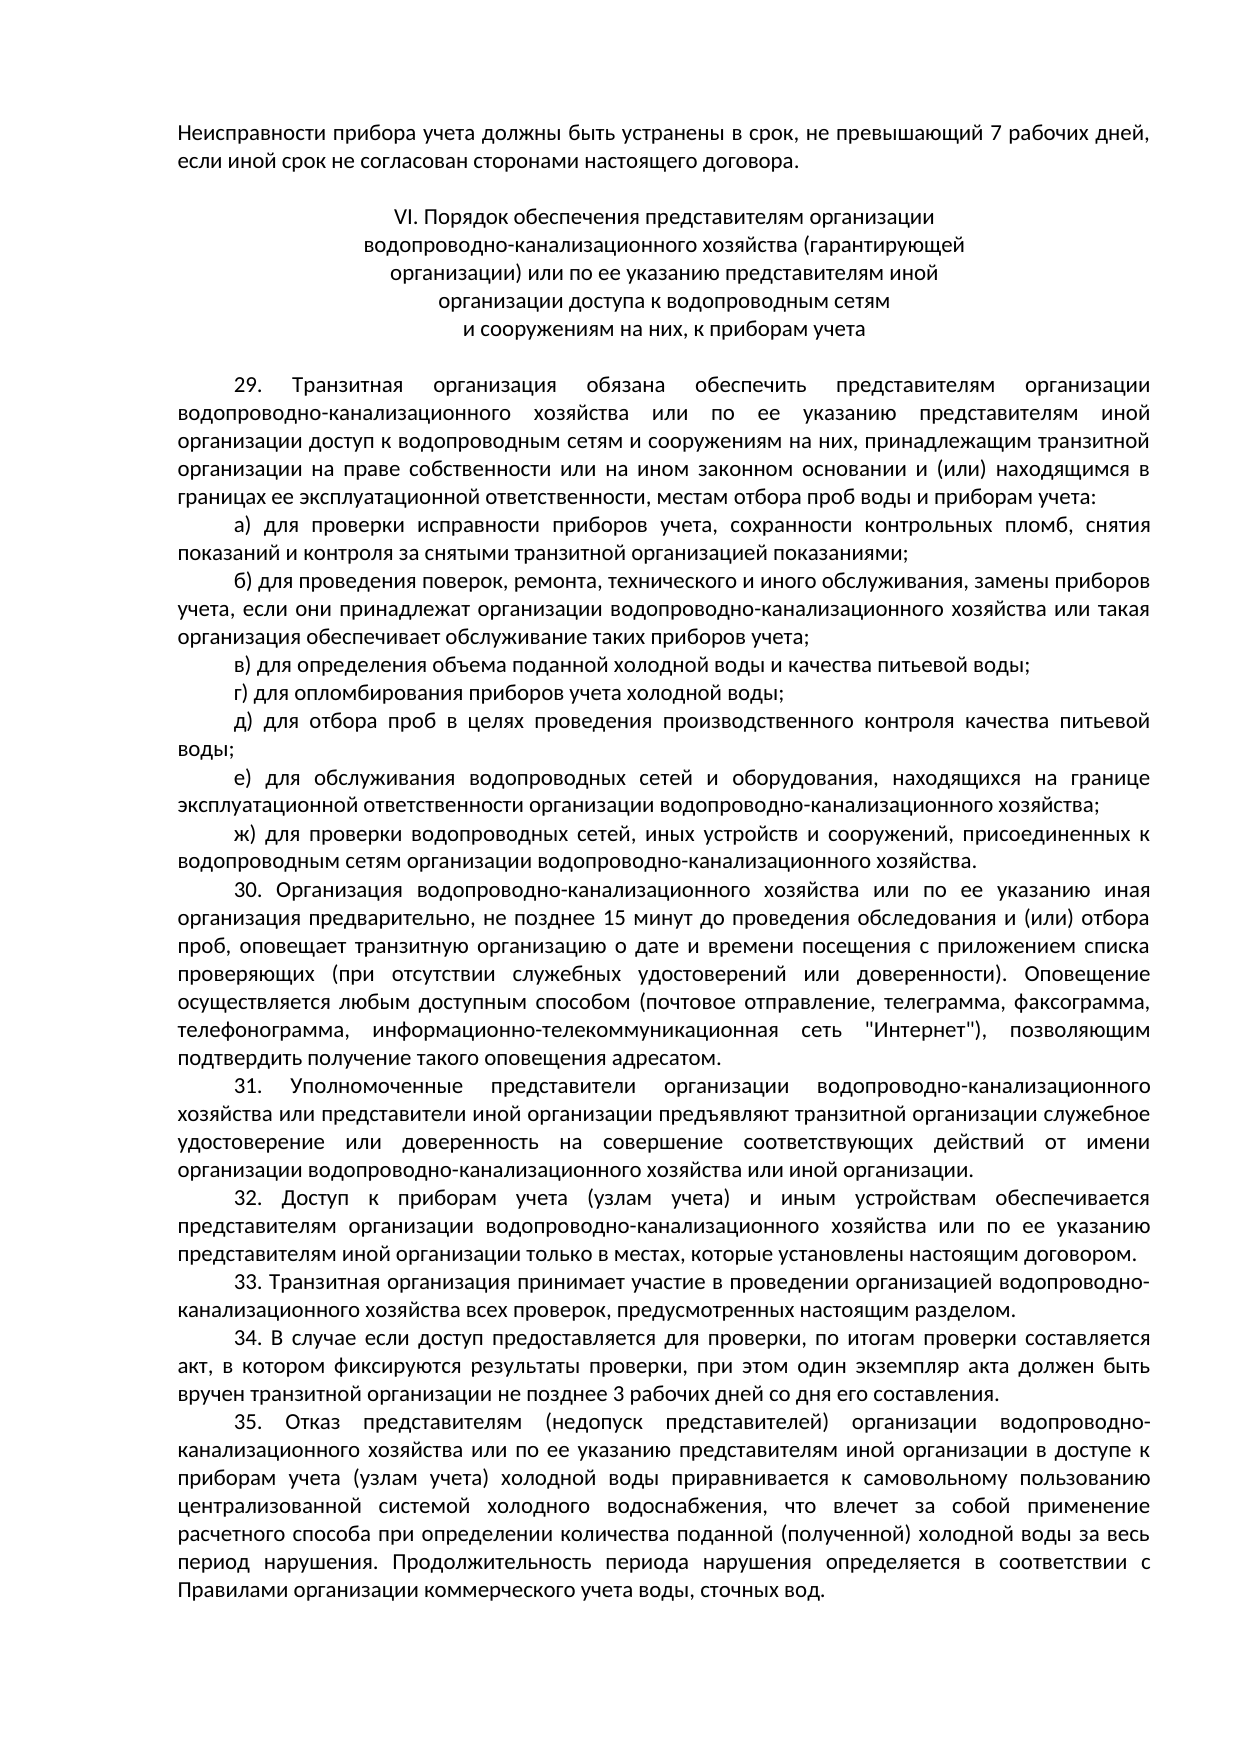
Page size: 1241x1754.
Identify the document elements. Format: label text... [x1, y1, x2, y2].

text ж) для проверки водопроводных сетей, иных устройств и сооружений, присоединенных к водопроводным сетям организации водопроводно-канализационного хозяйства. [177, 819, 1152, 875]
text VI. Порядок обеспечения представителям организации [177, 202, 1152, 230]
text д) для отбора проб в целях проведения производственного контроля качества питьевой воды; [177, 707, 1152, 763]
text организации доступа к водопроводным сетям [177, 286, 1152, 314]
text организации) или по ее указанию представителям иной [177, 258, 1152, 286]
text и сооружениям на них, к приборам учета [177, 314, 1152, 342]
text водопроводно-канализационного хозяйства (гарантирующей [177, 230, 1152, 258]
text г) для опломбирования приборов учета холодной воды; [177, 678, 1152, 707]
text 33. Транзитная организация принимает участие в проведении организацией водопроводно-канализационного хозяйства всех проверок, предусмотренных настоящим разделом. [177, 1267, 1152, 1323]
text а) для проверки исправности приборов учета, сохранности контрольных пломб, снятия показаний и контроля за снятыми транзитной организацией показаниями; [177, 510, 1152, 566]
text б) для проведения поверок, ремонта, технического и иного обслуживания, замены приборов учета, если они принадлежат организации водопроводно-канализационного хозяйства или такая организация обеспечивает обслуживание таких приборов учета; [177, 566, 1152, 651]
text в) для определения объема поданной холодной воды и качества питьевой воды; [177, 651, 1152, 678]
text 35. Отказ представителям (недопуск представителей) организации водопроводно-канализационного хозяйства или по ее указанию представителям иной организации в доступе к приборам учета (узлам учета) холодной воды приравнивается к самовольному пользованию централизованной системой холодного водоснабжения, что влечет за собой применение расчетного способа при определении количества поданной (полученной) холодной воды за весь период нарушения. Продолжительность периода нарушения определяется в соответствии с Правилами организации коммерческого учета воды, сточных вод. [177, 1407, 1152, 1603]
text 30. Организация водопроводно-канализационного хозяйства или по ее указанию иная организация предварительно, не позднее 15 минут до проведения обследования и (или) отбора проб, оповещает транзитную организацию о дате и времени посещения с приложением списка проверяющих (при отсутствии служебных удостоверений или доверенности). Оповещение осуществляется любым доступным способом (почтовое отправление, телеграмма, факсограмма, телефонограмма, информационно-телекоммуникационная сеть "Интернет"), позволяющим подтвердить получение такого оповещения адресатом. [177, 875, 1152, 1071]
text 31. Уполномоченные представители организации водопроводно-канализационного хозяйства или представители иной организации предъявляют транзитной организации служебное удостоверение или доверенность на совершение соответствующих действий от имени организации водопроводно-канализационного хозяйства или иной организации. [177, 1071, 1152, 1183]
text е) для обслуживания водопроводных сетей и оборудования, находящихся на границе эксплуатационной ответственности организации водопроводно-канализационного хозяйства; [177, 763, 1152, 819]
text 32. Доступ к приборам учета (узлам учета) и иным устройствам обеспечивается представителям организации водопроводно-канализационного хозяйства или по ее указанию представителям иной организации только в местах, которые установлены настоящим договором. [177, 1183, 1152, 1267]
text 34. В случае если доступ предоставляется для проверки, по итогам проверки составляется акт, в котором фиксируются результаты проверки, при этом один экземпляр акта должен быть вручен транзитной организации не позднее 3 рабочих дней со дня его составления. [177, 1323, 1152, 1407]
text 29. Транзитная организация обязана обеспечить представителям организации водопроводно-канализационного хозяйства или по ее указанию представителям иной организации доступ к водопроводным сетям и сооружениям на них, принадлежащим транзитной организации на праве собственности или на ином законном основании и (или) находящимся в границах ее эксплуатационной ответственности, местам отбора проб воды и приборам учета: [177, 370, 1152, 510]
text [177, 118, 1152, 174]
